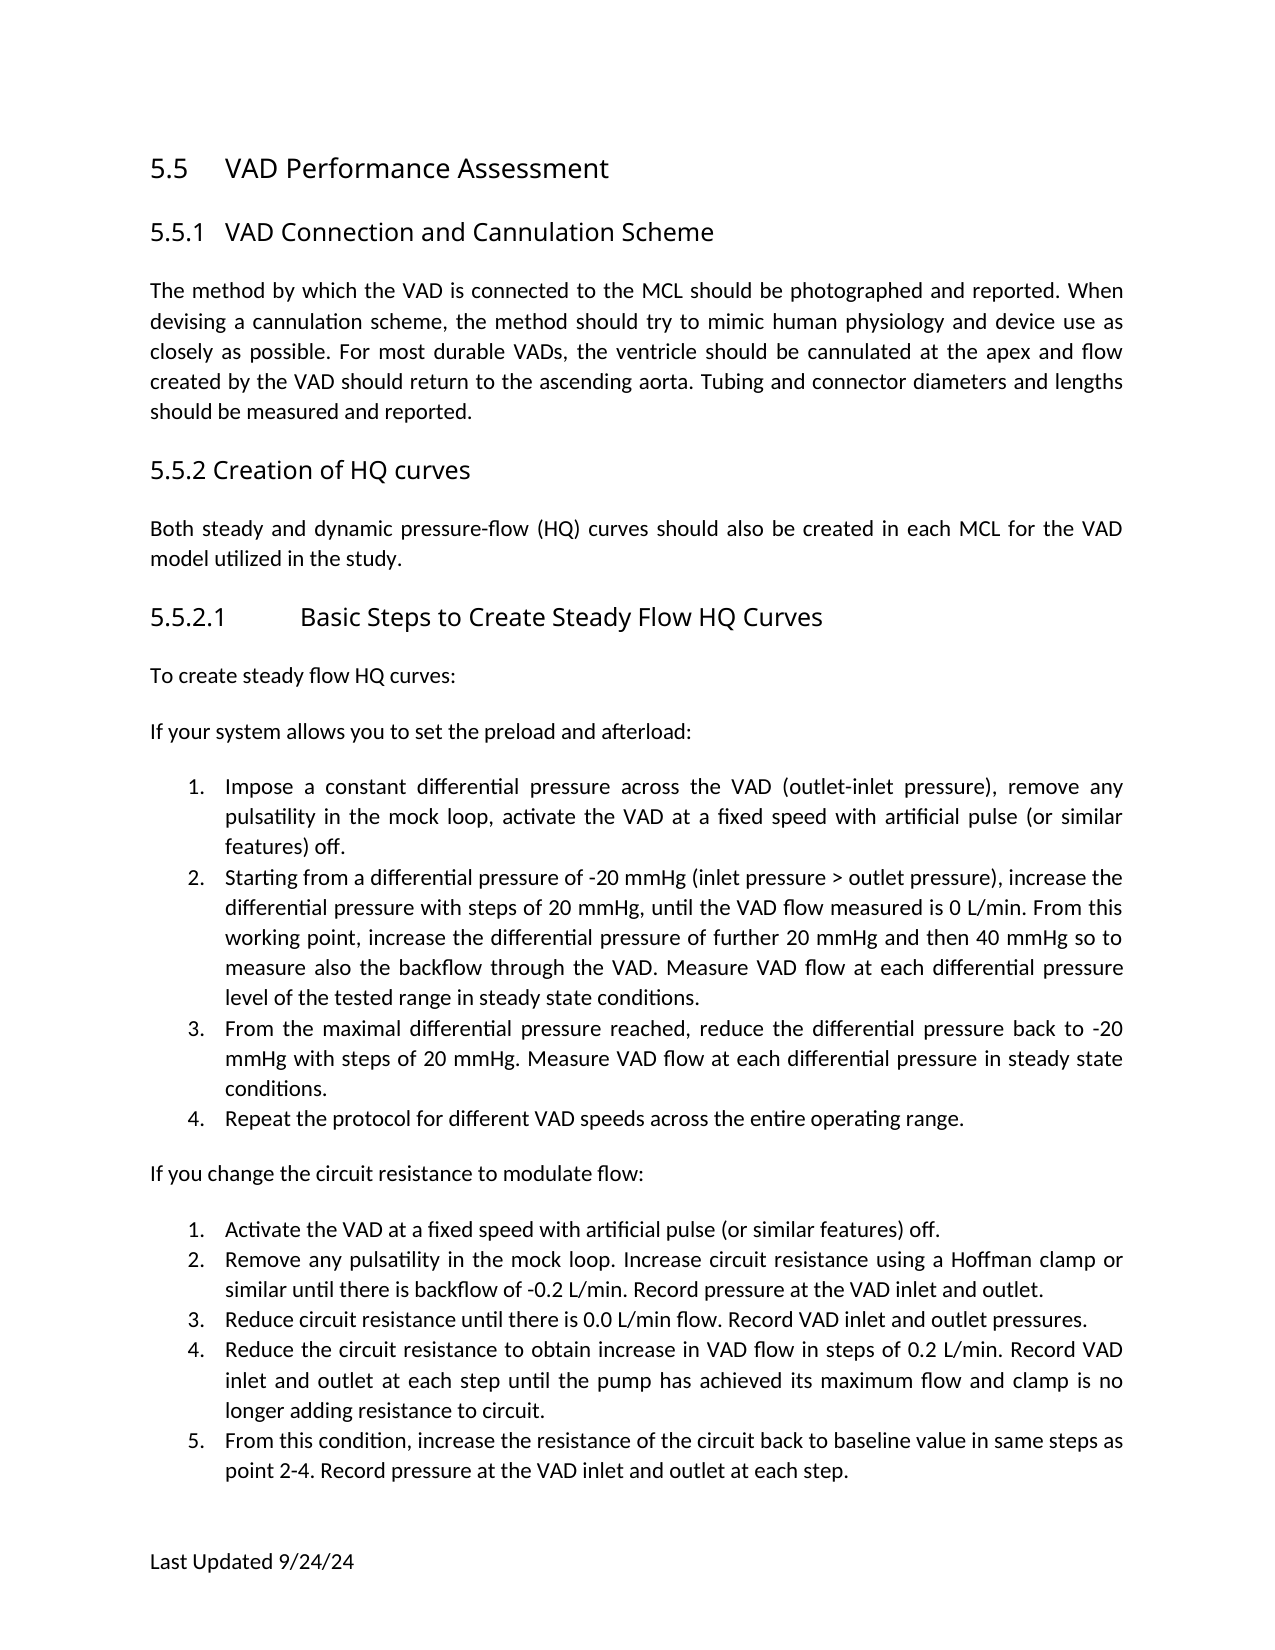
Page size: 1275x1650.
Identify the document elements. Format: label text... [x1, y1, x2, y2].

text Both steady and dynamic pressure-flow (HQ) curves should also be created in each MCL for the VAD model utilized in the study. [150, 514, 1125, 573]
list Impose a constant differential pressure across the VAD (outlet-inlet pressure), remove any pulsatility in the mock loop, activate the VAD at a fixed speed with artificial pulse (or similar features) off. [187, 772, 1125, 860]
text If you change the circuit resistance to modulate flow: [150, 1159, 1125, 1187]
list From this condition, increase the resistance of the circuit back to baseline value in same steps as point 2-4. Record pressure at the VAD inlet and outlet at each step. [187, 1426, 1125, 1484]
list Repeat the protocol for different VAD speeds across the entire operating range. [187, 1104, 1125, 1132]
list Activate the VAD at a fixed speed with artificial pulse (or similar features) off. [187, 1215, 1125, 1243]
list Reduce circuit resistance until there is 0.0 L/min flow. Record VAD inlet and outlet pressures. [187, 1305, 1125, 1333]
subtitle VAD Performance Assessment [150, 150, 1125, 187]
list Basic Steps to Create Steady Flow HQ Curves [150, 600, 1125, 634]
subtitle 5.5.2 Creation of HQ curves [150, 453, 1125, 487]
list Reduce the circuit resistance to obtain increase in VAD flow in steps of 0.2 L/min. Record VAD inlet and outlet at each step until the pump has achieved its maximum flow and clamp is no longer adding resistance to circuit. [187, 1336, 1125, 1424]
text To create steady flow HQ curves: [150, 662, 1125, 689]
list Starting from a differential pressure of -20 mmHg (inlet pressure > outlet pressure), increase the differential pressure with steps of 20 mmHg, until the VAD flow measured is 0 L/min. From this working point, increase the differential pressure of further 20 mmHg and then 40 mmHg so to measure also the backflow through the VAD. Measure VAD flow at each differential pressure level of the tested range in steady state conditions. [187, 863, 1125, 1011]
subtitle VAD Connection and Cannulation Scheme [150, 215, 1125, 249]
text If your system allows you to set the preload and afterload: [150, 717, 1125, 745]
list From the maximal differential pressure reached, reduce the differential pressure back to -20 mmHg with steps of 20 mmHg. Measure VAD flow at each differential pressure in steady state conditions. [187, 1014, 1125, 1102]
list Remove any pulsatility in the mock loop. Increase circuit resistance using a Hoffman clamp or similar until there is backflow of -0.2 L/min. Record pressure at the VAD inlet and outlet. [187, 1245, 1125, 1303]
text The method by which the VAD is connected to the MCL should be photographed and reported. When devising a cannulation scheme, the method should try to mimic human physiology and device use as closely as possible. For most durable VADs, the ventricle should be cannulated at the apex and flow created by the VAD should return to the ascending aorta. Tubing and connector diameters and lengths should be measured and reported. [150, 277, 1125, 425]
